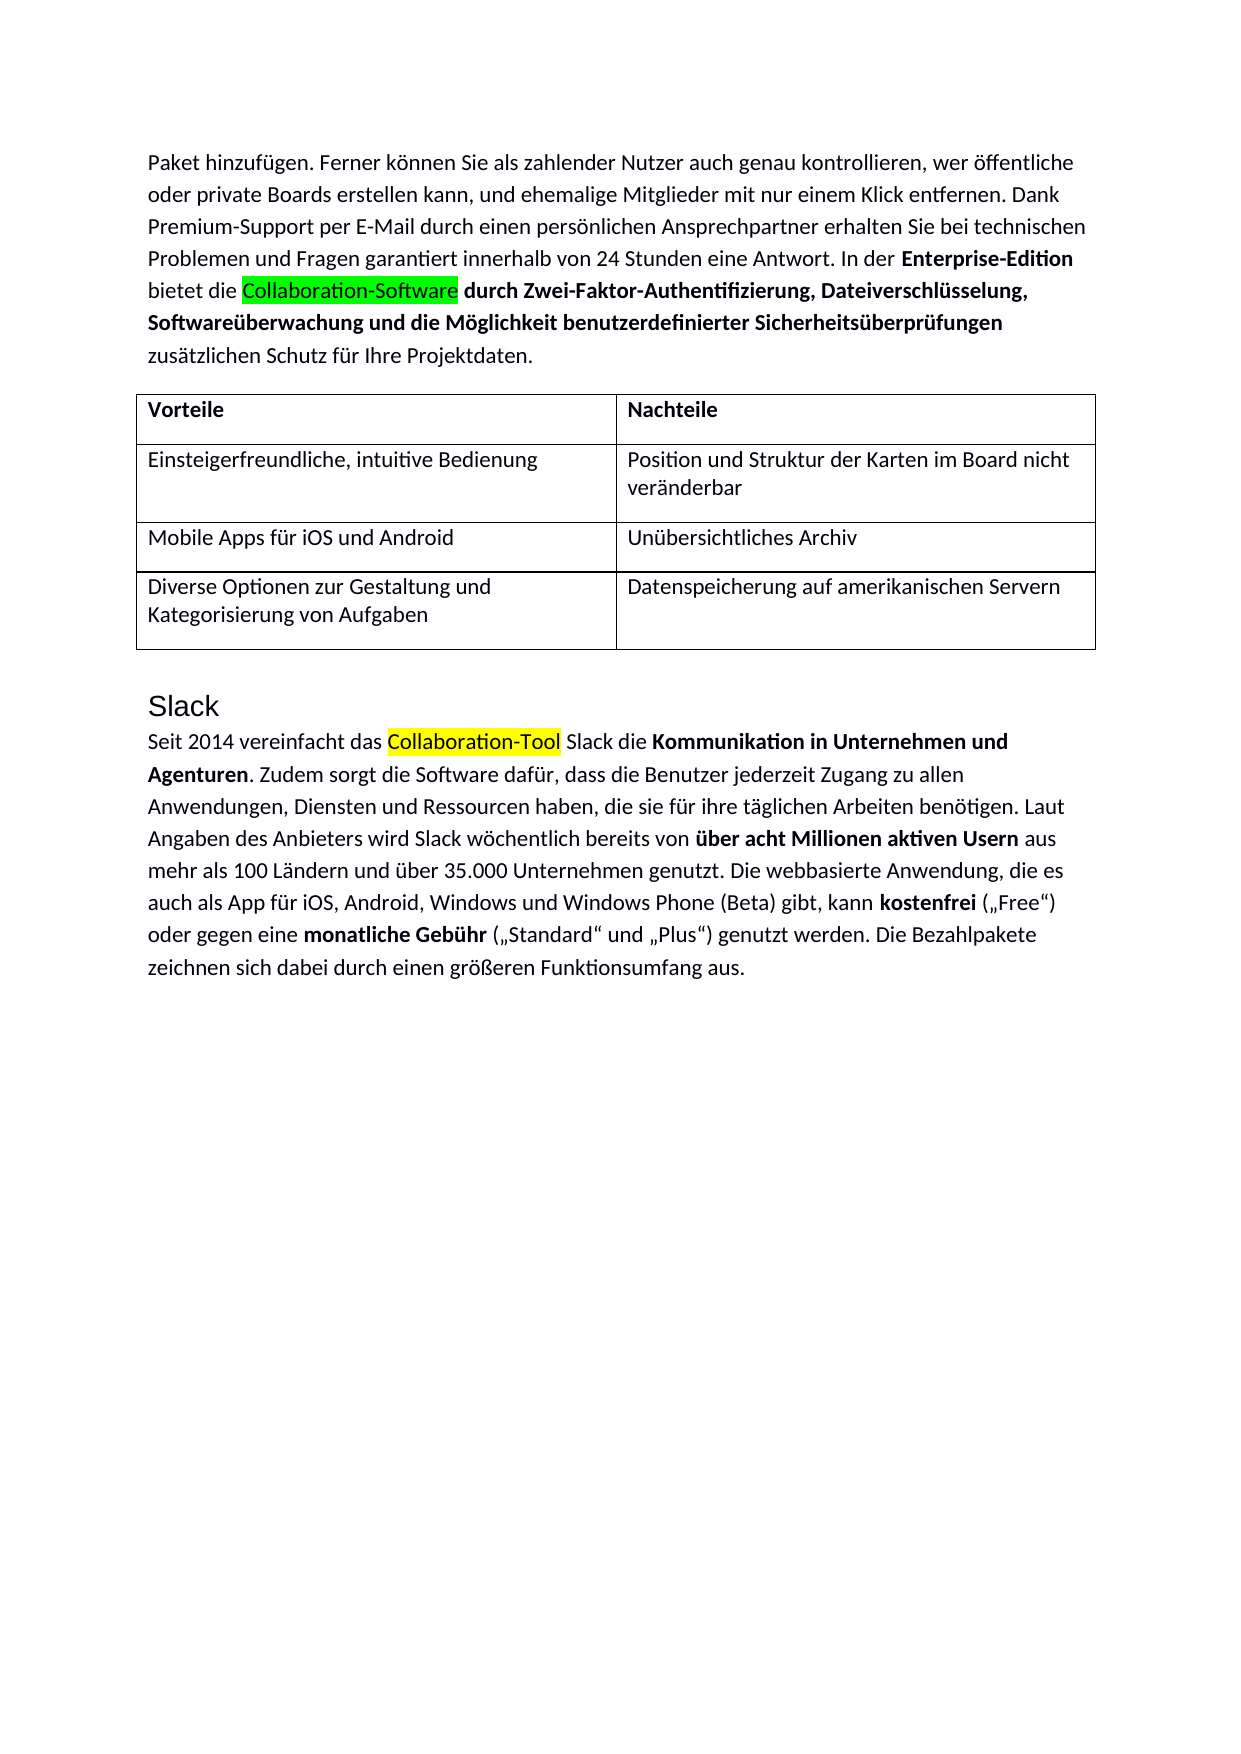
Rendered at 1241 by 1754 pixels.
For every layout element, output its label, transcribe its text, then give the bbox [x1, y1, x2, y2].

table_cell Einsteigerfreundliche, intuitive Bedienung [137, 445, 616, 522]
text Seit 2014 vereinfacht das Collaboration-Tool Slack die Kommunikation in Unternehmen und Agenturen. Zudem sorgt die Software dafür, dass die Benutzer jederzeit Zugang zu allen Anwendungen, Diensten und Ressourcen haben, die sie für ihre täglichen Arbeiten benötigen. Laut Angaben des Anbieters wird Slack wöchentlich bereits von über acht Millionen aktiven Usern aus mehr als 100 Ländern und über 35.000 Unternehmen genutzt. Die webbasierte Anwendung, die es auch als App für iOS, Android, Windows und Windows Phone (Beta) gibt, kann kostenfrei („Free“) oder gegen eine monatliche Gebühr („Standard“ und „Plus“) genutzt werden. Die Bezahlpakete zeichnen sich dabei durch einen größeren Funktionsumfang aus. [148, 727, 1093, 981]
table_cell Mobile Apps für iOS und Android [137, 523, 616, 571]
table_cell Diverse Optionen zur Gestaltung und Kategorisierung von Aufgaben [137, 573, 616, 649]
subtitle Slack [148, 689, 1093, 722]
table_cell Datenspeicherung auf amerikanischen Servern [617, 573, 1095, 649]
table_cell Unübersichtliches Archiv [617, 523, 1095, 571]
table_cell Position und Struktur der Karten im Board nicht veränderbar [617, 445, 1095, 522]
table_header Vorteile [137, 395, 616, 444]
table_header Nachteile [617, 395, 1095, 444]
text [148, 148, 1093, 369]
